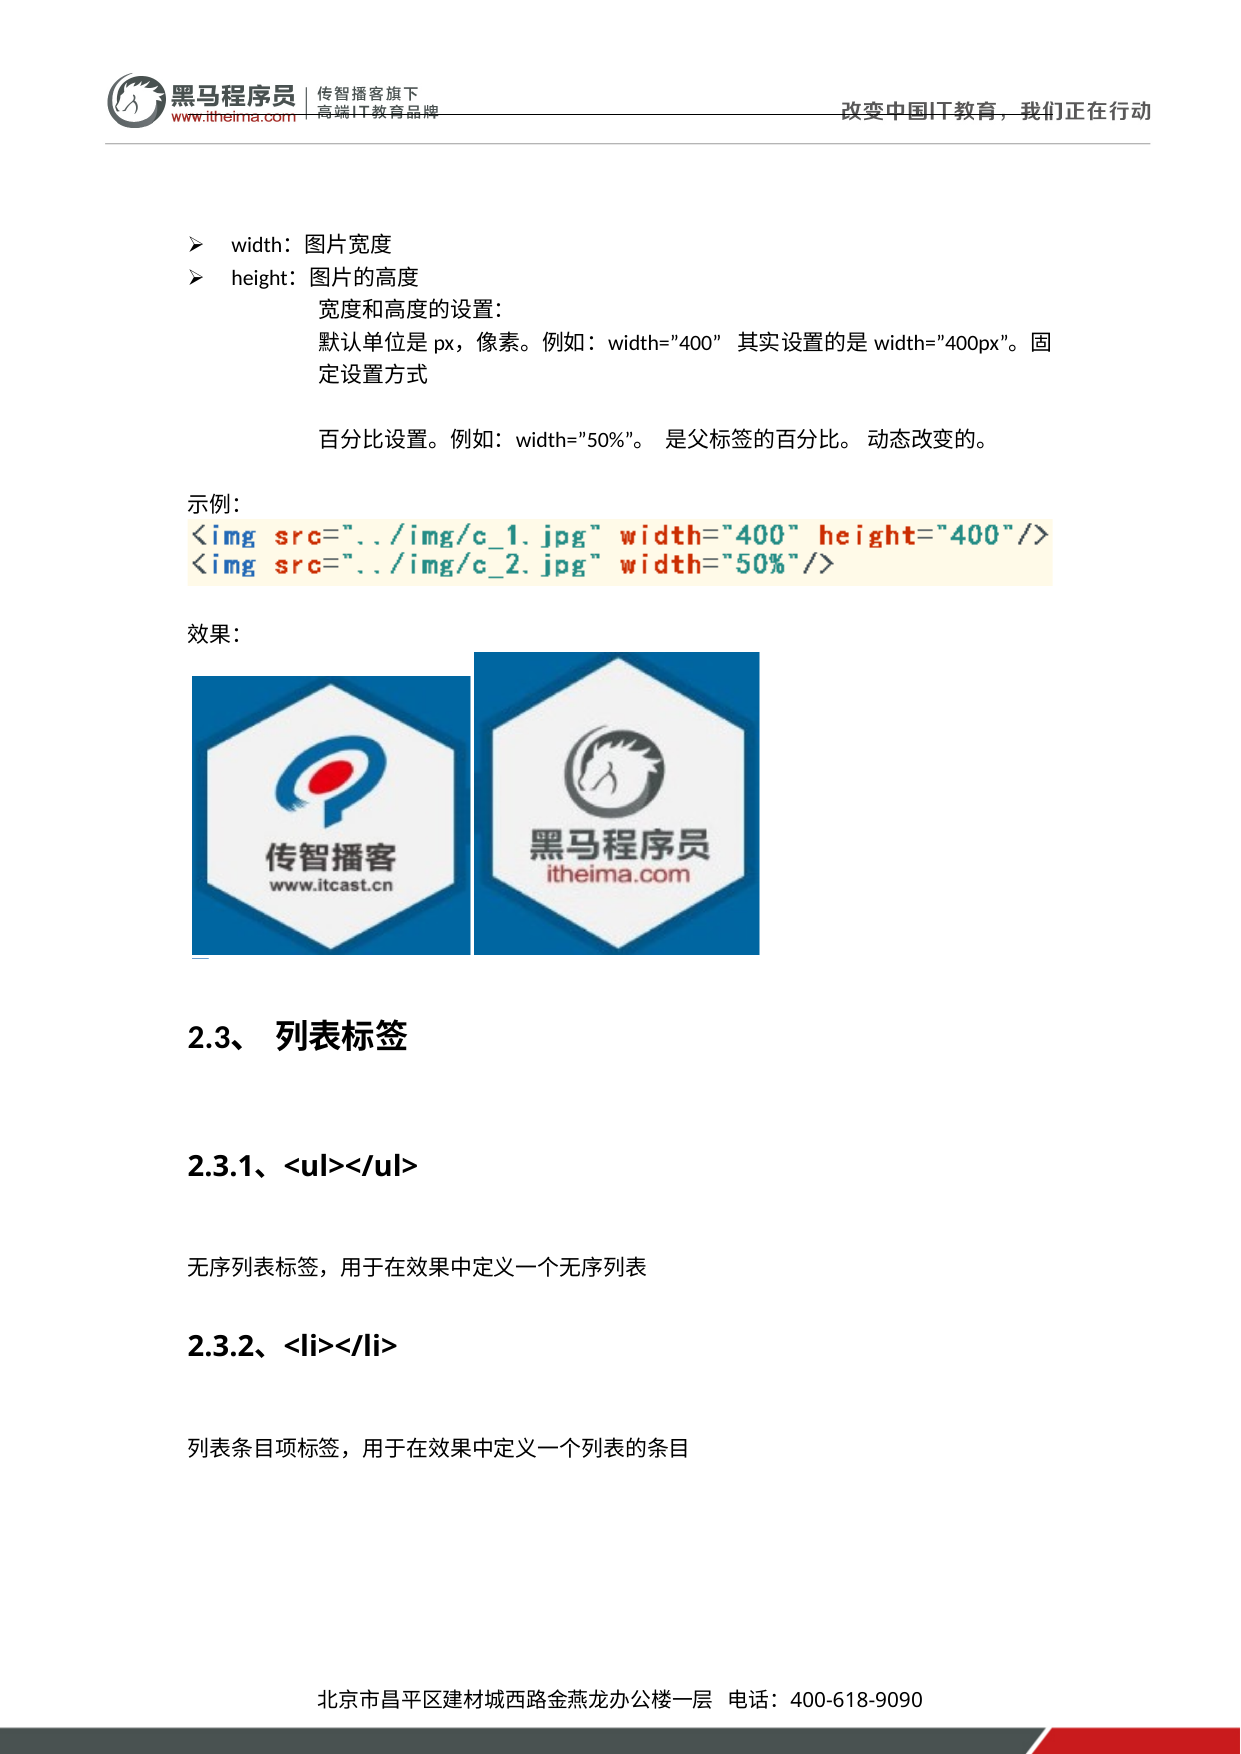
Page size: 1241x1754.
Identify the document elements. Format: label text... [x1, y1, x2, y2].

picture [0, 1668, 1241, 1754]
subtitle 2.3.1、<ul></ul> [187, 1131, 1053, 1196]
subtitle 2.3、 列表标签 [187, 1002, 1053, 1067]
list 宽度和高度的设置： [319, 292, 1053, 324]
text 列表条目项标签，用于在效果中定义一个列表的条目 [187, 1430, 1053, 1463]
list height：图片的高度 [187, 259, 1053, 292]
picture [187, 649, 764, 959]
text 示例： [187, 487, 1053, 519]
list 百分比设置。例如：width=”50%”。 是父标签的百分比。 动态改变的。 [319, 422, 1053, 454]
picture [1, 2, 1241, 152]
picture [187, 519, 1053, 586]
subtitle 2.3.2、<li></li> [187, 1311, 1053, 1376]
list width：图片宽度 [187, 227, 1053, 259]
text 无序列表标签，用于在效果中定义一个无序列表 [187, 1250, 1053, 1282]
text 效果： [187, 617, 1053, 649]
list 默认单位是px，像素。例如：width=”400” 其实设置的是 width=”400px”。固定设置方式 [319, 324, 1053, 389]
